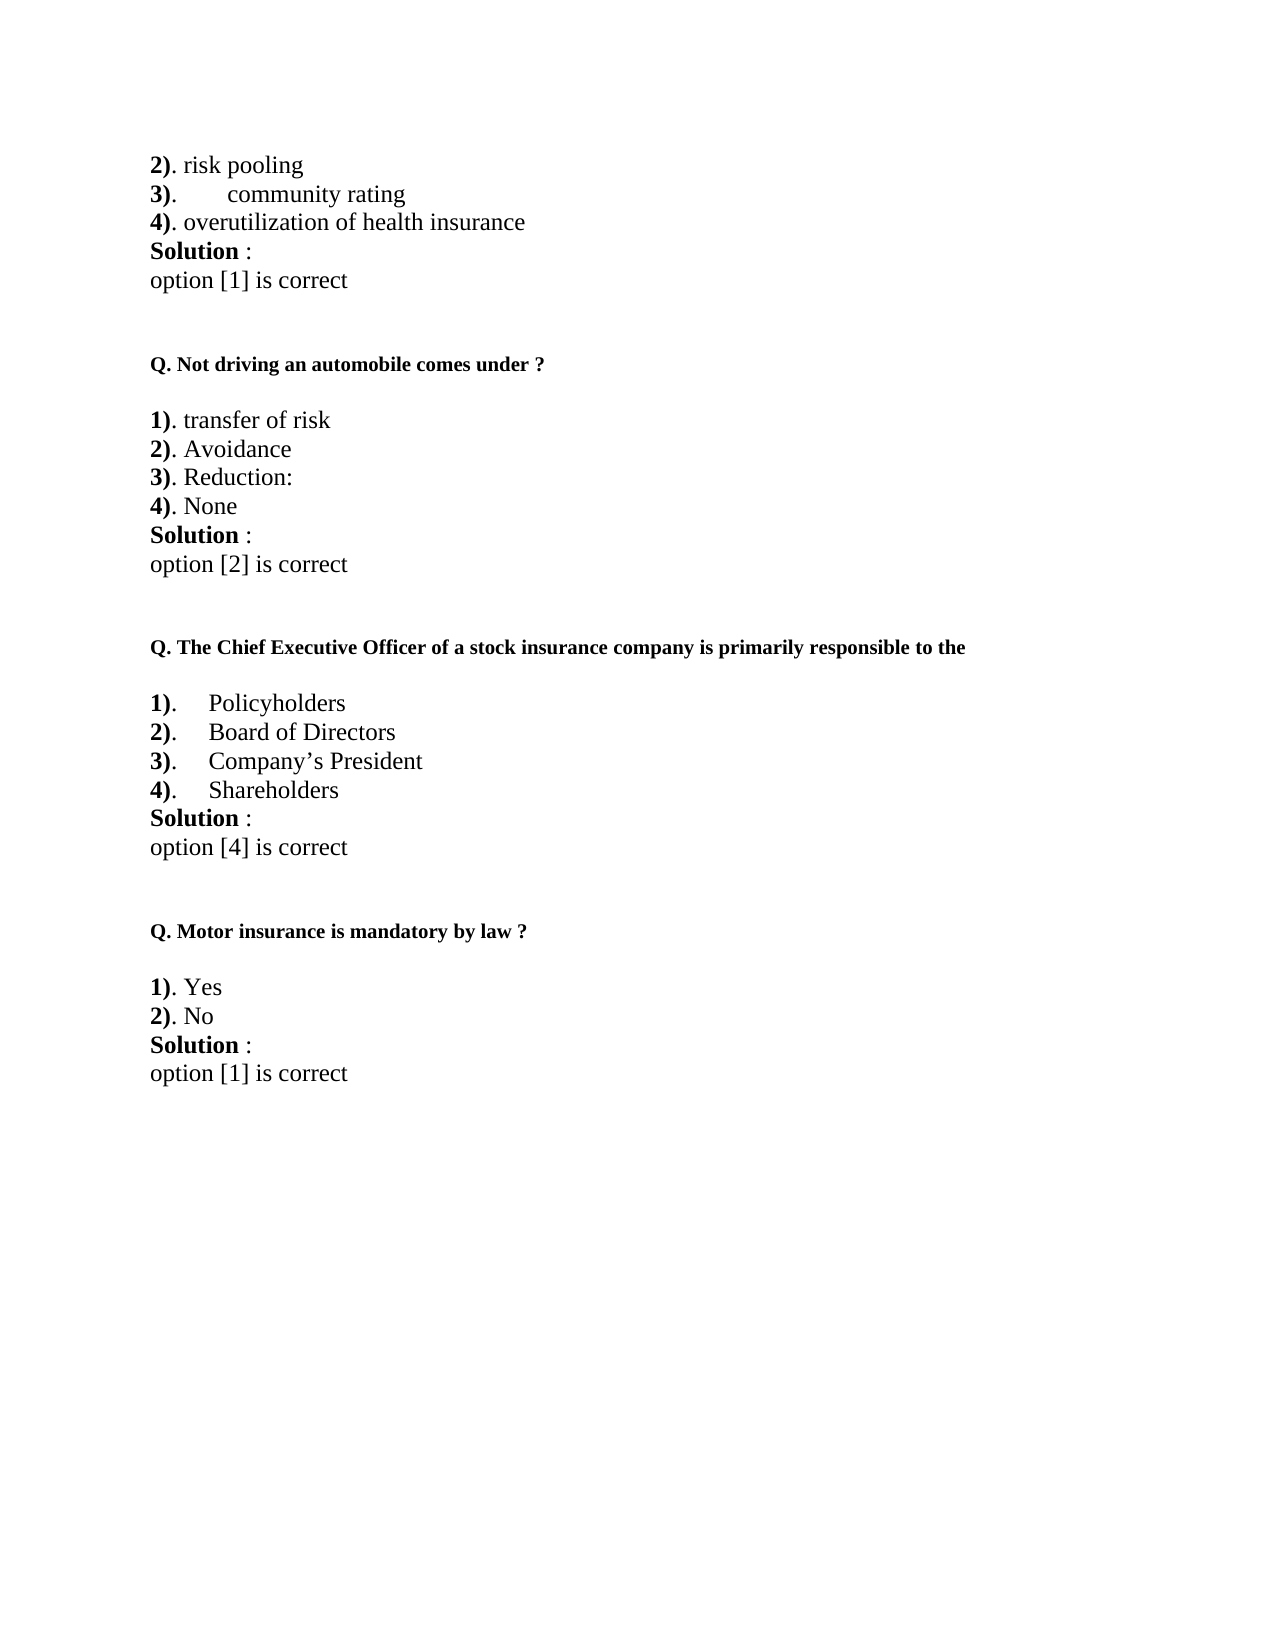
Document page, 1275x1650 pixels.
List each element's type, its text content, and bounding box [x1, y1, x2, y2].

text 1). Policyholders [150, 688, 1125, 717]
text Q. Not driving an automobile comes under ? [150, 352, 1125, 376]
text 3). community rating [150, 179, 1125, 207]
text 3). Reduction: [150, 462, 1125, 491]
text Solution : option [1] is correct [150, 236, 1125, 294]
text 2). Avoidance [150, 434, 1125, 462]
text 2). risk pooling [150, 150, 1125, 179]
text 1). transfer of risk [150, 405, 1125, 434]
text 2). No [150, 1001, 1125, 1030]
text 2). Board of Directors [150, 717, 1125, 746]
text Q. The Chief Executive Officer of a stock insurance company is primarily responsible to the [150, 635, 1125, 659]
text Q. Motor insurance is mandatory by law ? [150, 919, 1125, 943]
text 4). Shareholders [150, 775, 1125, 803]
text 3). Company’s President [150, 746, 1125, 775]
text 4). None [150, 491, 1125, 520]
text Solution : option [4] is correct [150, 803, 1125, 861]
text 1). Yes [150, 972, 1125, 1001]
text 4). overutilization of health insurance [150, 207, 1125, 236]
text Solution : option [1] is correct [150, 1030, 1125, 1087]
text Solution : option [2] is correct [150, 520, 1125, 577]
